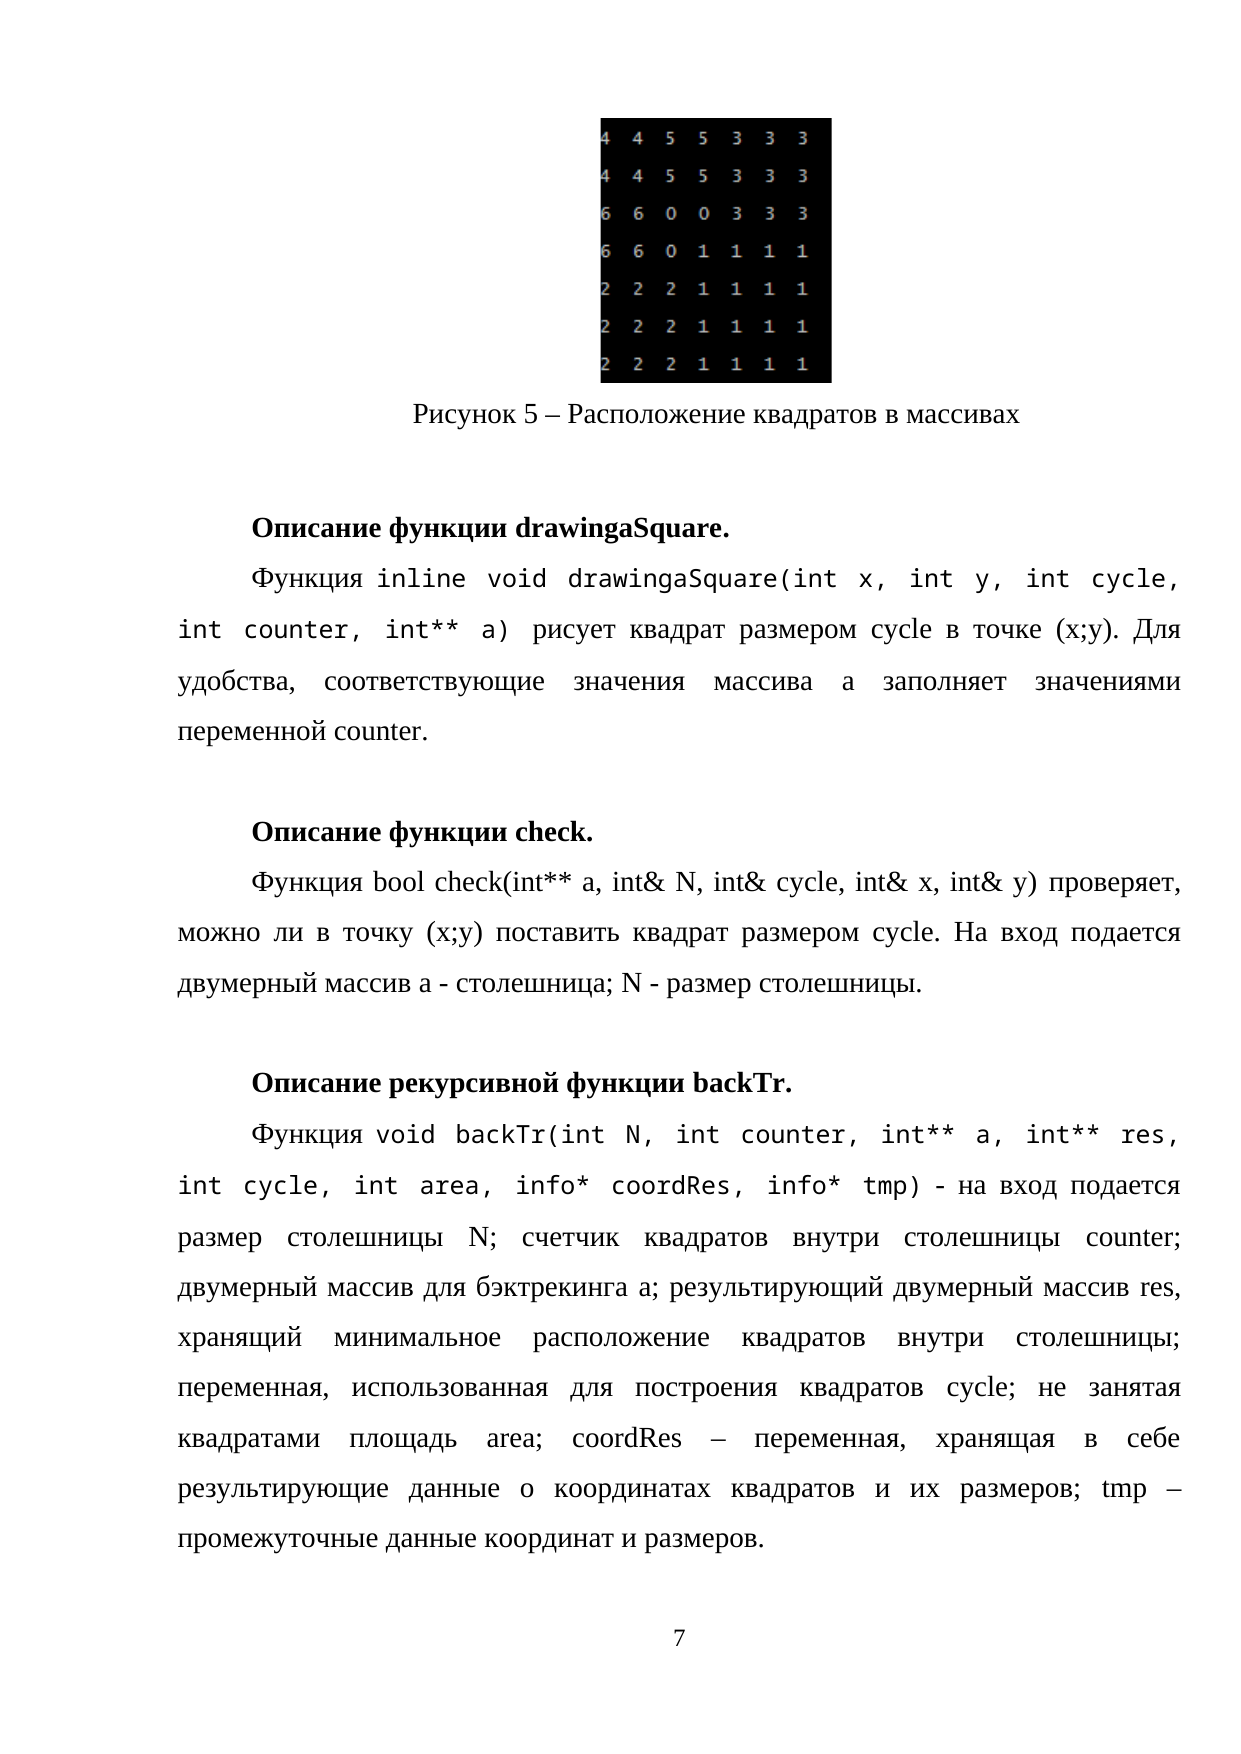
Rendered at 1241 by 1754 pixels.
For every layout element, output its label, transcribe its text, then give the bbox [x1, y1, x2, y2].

text Функция inline void drawingaSquare(int x, int y, int cycle, int counter, int** a) рисует квадрат размером cycle в точке (x;y). Для удобства, соответствующие значения массива a заполняет значениями переменной counter. [177, 560, 1181, 747]
picture [600, 118, 832, 383]
text Функция bool check(int** a, int& N, int& cycle, int& x, int& y) проверяет, можно ли в точку (x;y) поставить квадрат размером cycle. На вход подается двумерный массив a - столешница; N - размер столешницы. [177, 864, 1181, 998]
text Описание функции drawingaSquare. [177, 510, 1181, 543]
text Функция void backTr(int N, int counter, int** a, int** res, int cycle, int area, info* coordRes, info* tmp) - на вход подается размер столешницы N; счетчик квадратов внутри столешницы counter; двумерный массив для бэктрекинга a; результирующий двумерный массив res, хранящий минимальное расположение квадратов внутри столешницы; переменная, использованная для построения квадратов cycle; не занятая квадратами площадь area; coordRes – переменная, хранящая в себе результирующие данные о координатах квадратов и их размеров; tmp – промежуточные данные координат и размеров. [177, 1116, 1181, 1554]
text Описание функции check. [177, 814, 1181, 847]
text Описание рекурсивной функции backTr. [177, 1065, 1181, 1099]
text Рисунок 5 – Расположение квадратов в массивах [177, 397, 1181, 430]
